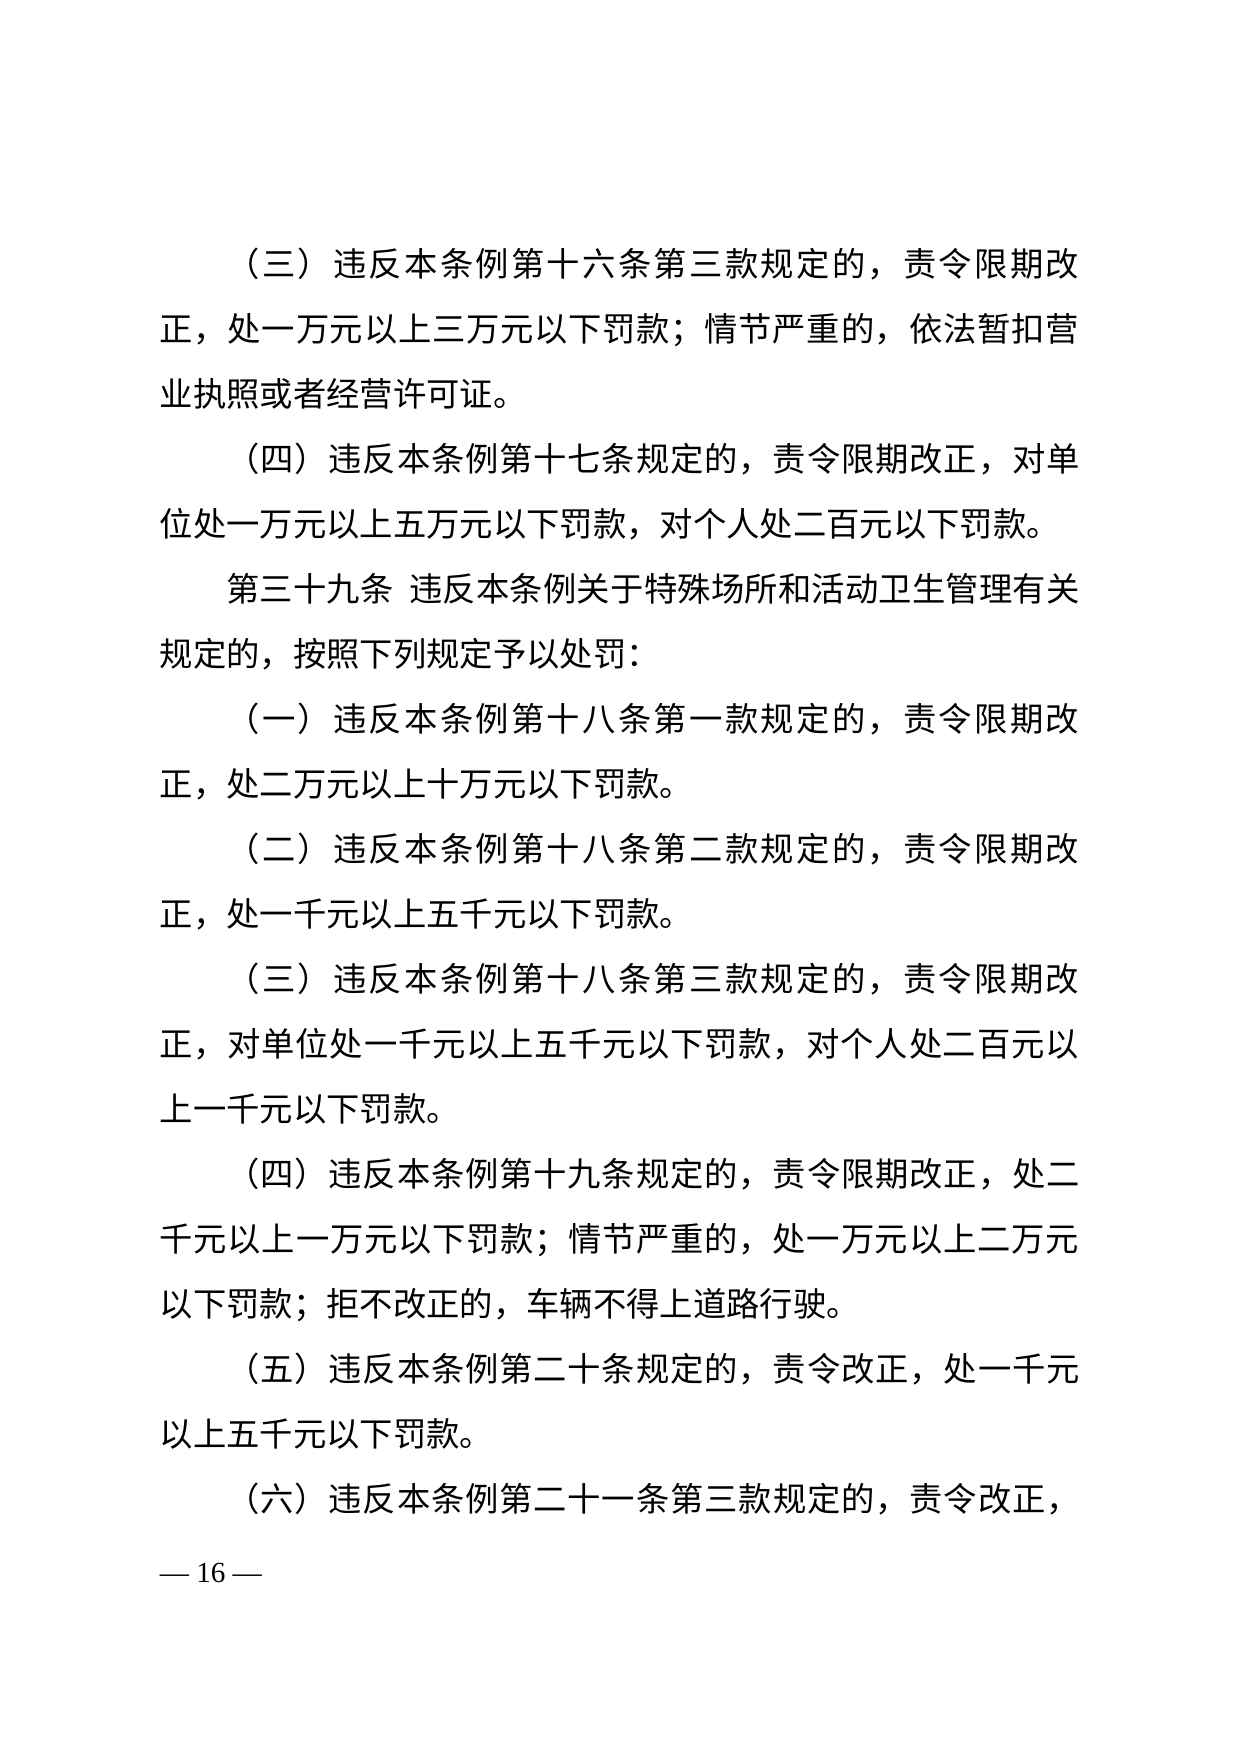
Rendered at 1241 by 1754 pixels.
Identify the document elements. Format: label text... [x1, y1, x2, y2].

text （二）违反本条例第十八条第二款规定的，责令限期改正，处一千元以上五千元以下罚款。 [159, 815, 1081, 945]
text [159, 1465, 1081, 1530]
text （五）违反本条例第二十条规定的，责令改正，处一千元以上五千元以下罚款。 [159, 1335, 1081, 1465]
text （四）违反本条例第十七条规定的，责令限期改正，对单位处一万元以上五万元以下罚款，对个人处二百元以下罚款。 [159, 425, 1081, 555]
text （四）违反本条例第十九条规定的，责令限期改正，处二千元以上一万元以下罚款；情节严重的，处一万元以上二万元以下罚款；拒不改正的，车辆不得上道路行驶。 [159, 1140, 1081, 1335]
text 第三十九条 违反本条例关于特殊场所和活动卫生管理有关规定的，按照下列规定予以处罚： [159, 555, 1081, 685]
text （三）违反本条例第十六条第三款规定的，责令限期改正，处一万元以上三万元以下罚款；情节严重的，依法暂扣营业执照或者经营许可证。 [159, 230, 1081, 425]
text （一）违反本条例第十八条第一款规定的，责令限期改正，处二万元以上十万元以下罚款。 [159, 685, 1081, 815]
text （三）违反本条例第十八条第三款规定的，责令限期改正，对单位处一千元以上五千元以下罚款，对个人处二百元以上一千元以下罚款。 [159, 945, 1081, 1140]
